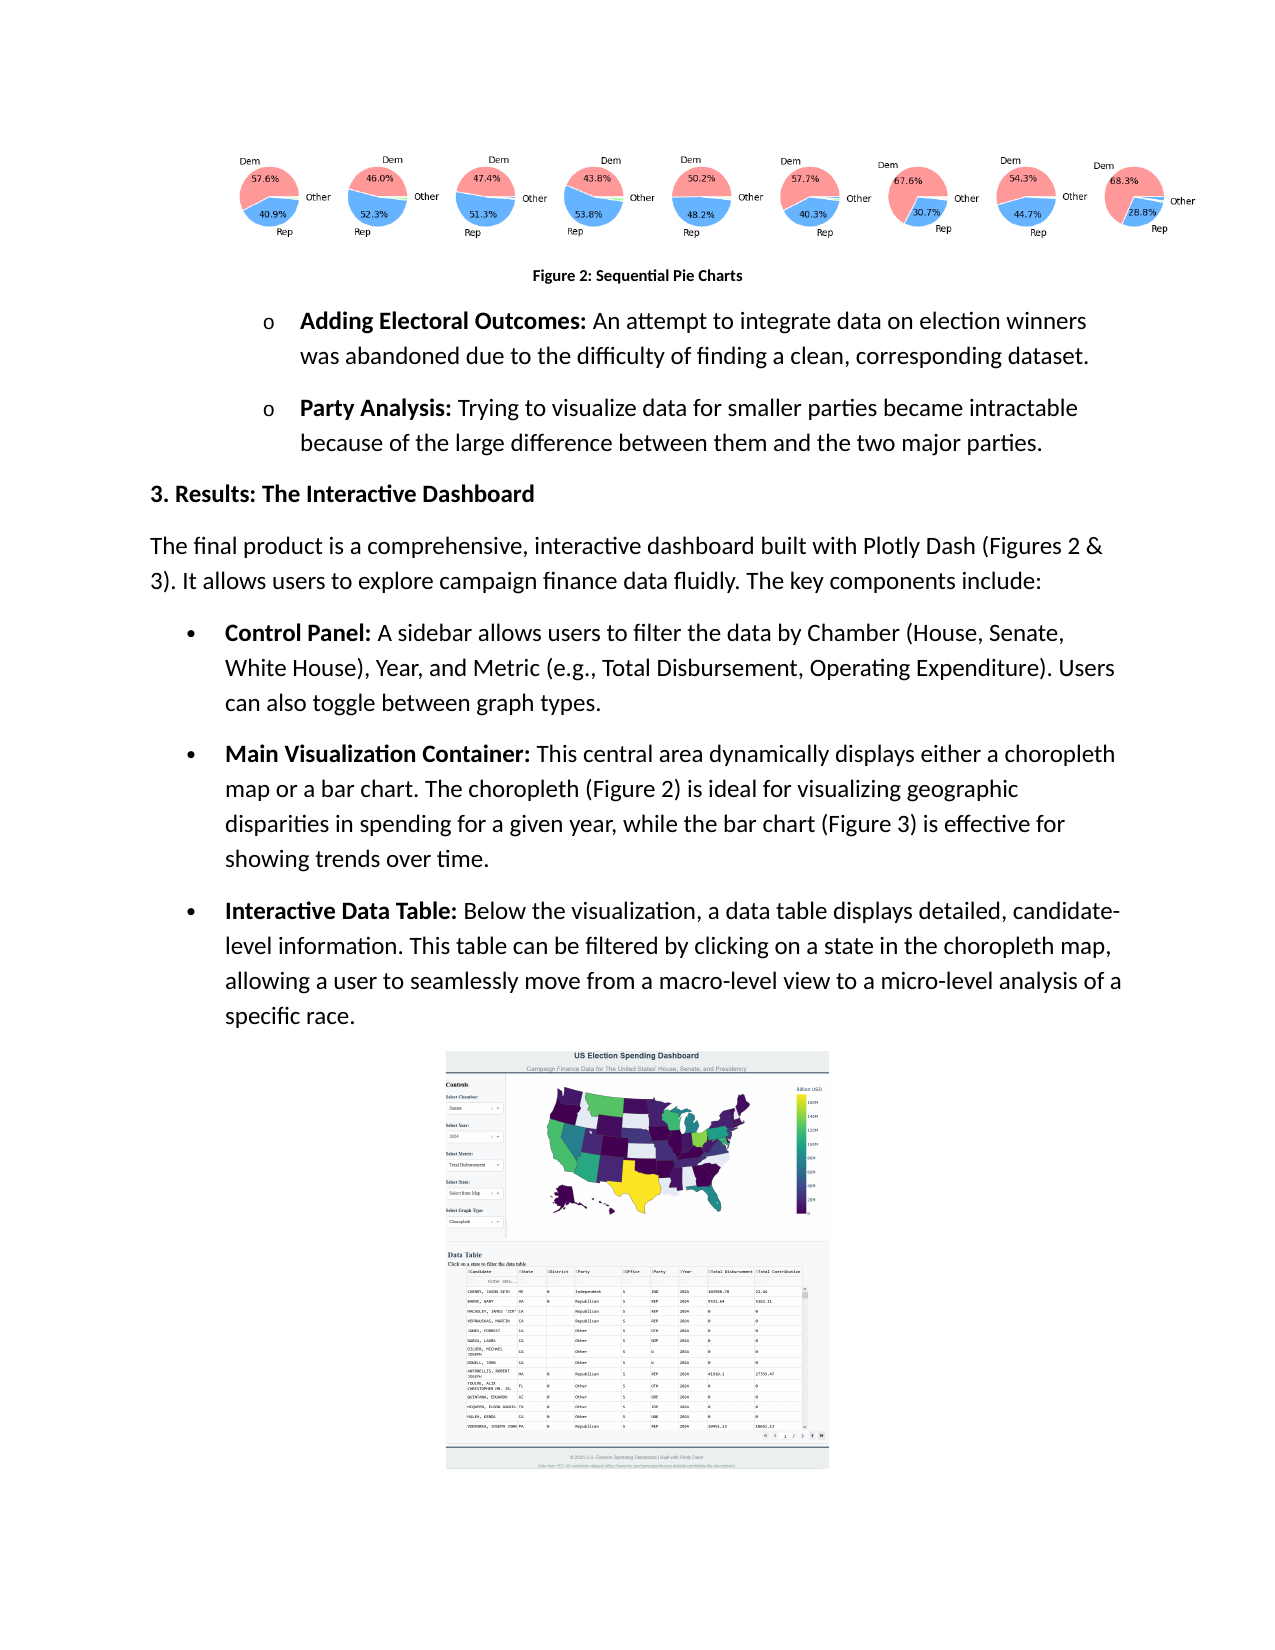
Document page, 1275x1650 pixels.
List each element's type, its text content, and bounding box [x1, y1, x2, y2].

list Interactive Data Table: Below the visualization, a data table displays detailed, candidate-level information. This table can be filtered by clicking on a state in the choropleth map, allowing a user to seamlessly move from a macro-level view to a micro-level analysis of a specific race. [187, 895, 1125, 1031]
list Party Analysis: Trying to visualize data for smaller parties became intractable because of the large difference between them and the two major parties. [262, 392, 1125, 457]
picture [445, 1051, 830, 1469]
text Figure 2: Sequential Pie Charts [150, 265, 1125, 285]
text 3. Results: The Interactive Dashboard [150, 478, 1125, 509]
list Adding Electoral Outcomes: An attempt to integrate data on election winners was abandoned due to the difficulty of finding a clean, corresponding dataset. [262, 305, 1125, 371]
picture [225, 150, 1200, 244]
list Control Panel: A sidebar allows users to filter the data by Chamber (House, Senate, White House), Year, and Metric (e.g., Total Disbursement, Operating Expenditure). Users can also toggle between graph types. [187, 617, 1125, 717]
list Main Visualization Container: This central area dynamically displays either a choropleth map or a bar chart. The choropleth (Figure 2) is ideal for visualizing geographic disparities in spending for a given year, while the bar chart (Figure 3) is effective for showing trends over time. [187, 738, 1125, 874]
text The final product is a comprehensive, interactive dashboard built with Plotly Dash (Figures 2 & 3). It allows users to explore campaign finance data fluidly. The key components include: [150, 530, 1125, 596]
